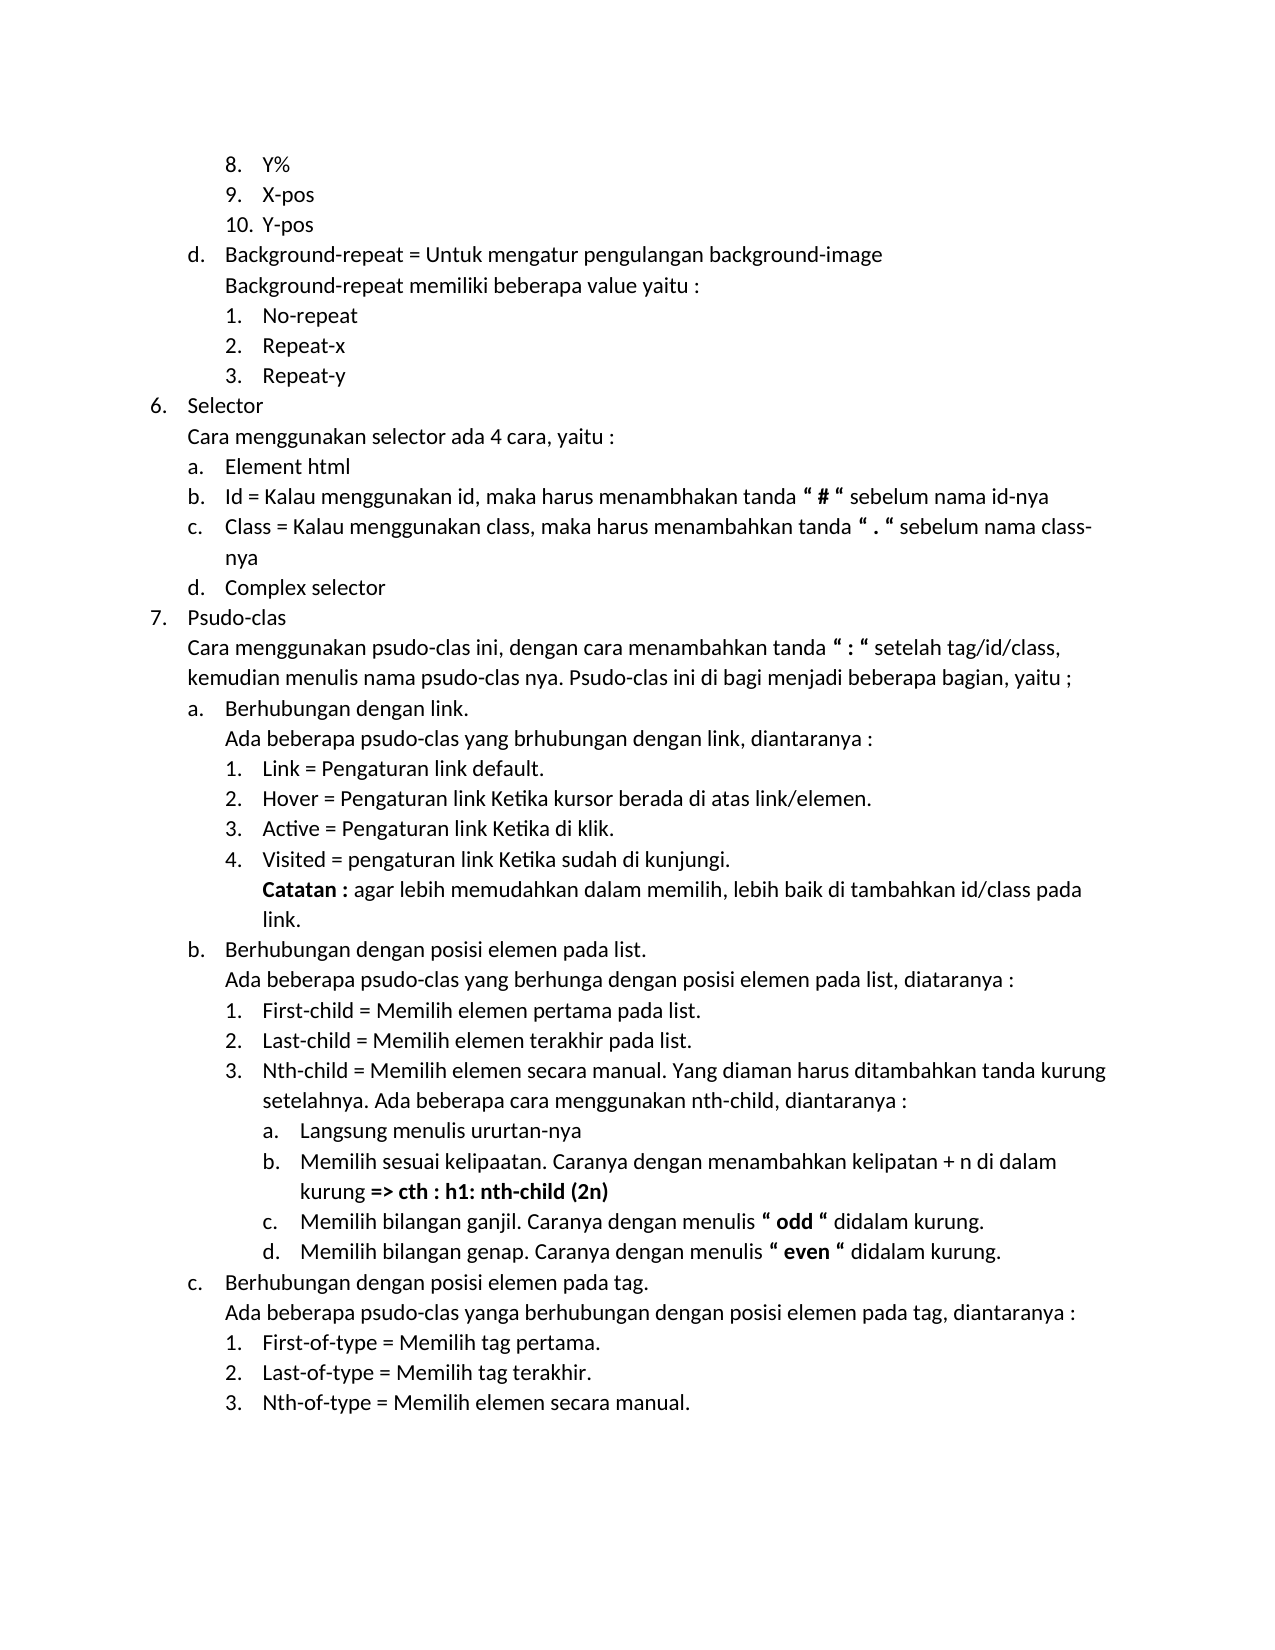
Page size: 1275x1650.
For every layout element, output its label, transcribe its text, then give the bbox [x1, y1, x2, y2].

list Hover = Pengaturan link Ketika kursor berada di atas link/elemen. [225, 784, 1125, 812]
list Id = Kalau menggunakan id, maka harus menambhakan tanda “ # “ sebelum nama id-nya [187, 482, 1125, 510]
list Background-repeat memiliki beberapa value yaitu : [225, 271, 1125, 299]
list Berhubungan dengan posisi elemen pada list. [187, 935, 1125, 963]
list Visited = pengaturan link Ketika sudah di kunjungi. [225, 845, 1125, 873]
list Nth-of-type = Memilih elemen secara manual. [225, 1388, 1125, 1417]
list Ada beberapa psudo-clas yang brhubungan dengan link, diantaranya : [225, 724, 1125, 752]
list Berhubungan dengan link. [187, 694, 1125, 722]
list First-of-type = Memilih tag pertama. [225, 1328, 1125, 1356]
list Ada beberapa psudo-clas yang berhunga dengan posisi elemen pada list, diataranya : [225, 966, 1125, 994]
list Memilih bilangan ganjil. Caranya dengan menulis “ odd “ didalam kurung. [262, 1207, 1125, 1235]
list Psudo-clas [150, 603, 1125, 631]
list Catatan : agar lebih memudahkan dalam memilih, lebih baik di tambahkan id/class pada link. [262, 875, 1125, 933]
list Nth-child = Memilih elemen secara manual. Yang diaman harus ditambahkan tanda kurung setelahnya. Ada beberapa cara menggunakan nth-child, diantaranya : [225, 1056, 1125, 1114]
list Link = Pengaturan link default. [225, 754, 1125, 782]
list Y% [225, 150, 1125, 178]
list No-repeat [225, 301, 1125, 329]
list Ada beberapa psudo-clas yanga berhubungan dengan posisi elemen pada tag, diantaranya : [225, 1298, 1125, 1326]
list Memilih sesuai kelipaatan. Caranya dengan menambahkan kelipatan + n di dalam kurung => cth : h1: nth-child (2n) [262, 1147, 1125, 1205]
list Cara menggunakan psudo-clas ini, dengan cara menambahkan tanda “ : “ setelah tag/id/class, kemudian menulis nama psudo-clas nya. Psudo-clas ini di bagi menjadi beberapa bagian, yaitu ; [187, 633, 1125, 692]
list Y-pos [225, 210, 1125, 238]
list Last-child = Memilih elemen terakhir pada list. [225, 1026, 1125, 1054]
list Element html [187, 452, 1125, 480]
list Class = Kalau menggunakan class, maka harus menambahkan tanda “ . “ sebelum nama class-nya [187, 512, 1125, 571]
list Selector [150, 392, 1125, 420]
list X-pos [225, 180, 1125, 208]
list Repeat-y [225, 361, 1125, 389]
list Langsung menulis ururtan-nya [262, 1117, 1125, 1145]
list Memilih bilangan genap. Caranya dengan menulis “ even “ didalam kurung. [262, 1237, 1125, 1266]
list Active = Pengaturan link Ketika di klik. [225, 814, 1125, 843]
list First-child = Memilih elemen pertama pada list. [225, 996, 1125, 1024]
list Berhubungan dengan posisi elemen pada tag. [187, 1268, 1125, 1296]
list Background-repeat = Untuk mengatur pengulangan background-image [187, 241, 1125, 269]
list Repeat-x [225, 331, 1125, 359]
list Complex selector [187, 573, 1125, 601]
list Last-of-type = Memilih tag terakhir. [225, 1358, 1125, 1386]
list Cara menggunakan selector ada 4 cara, yaitu : [187, 422, 1125, 450]
